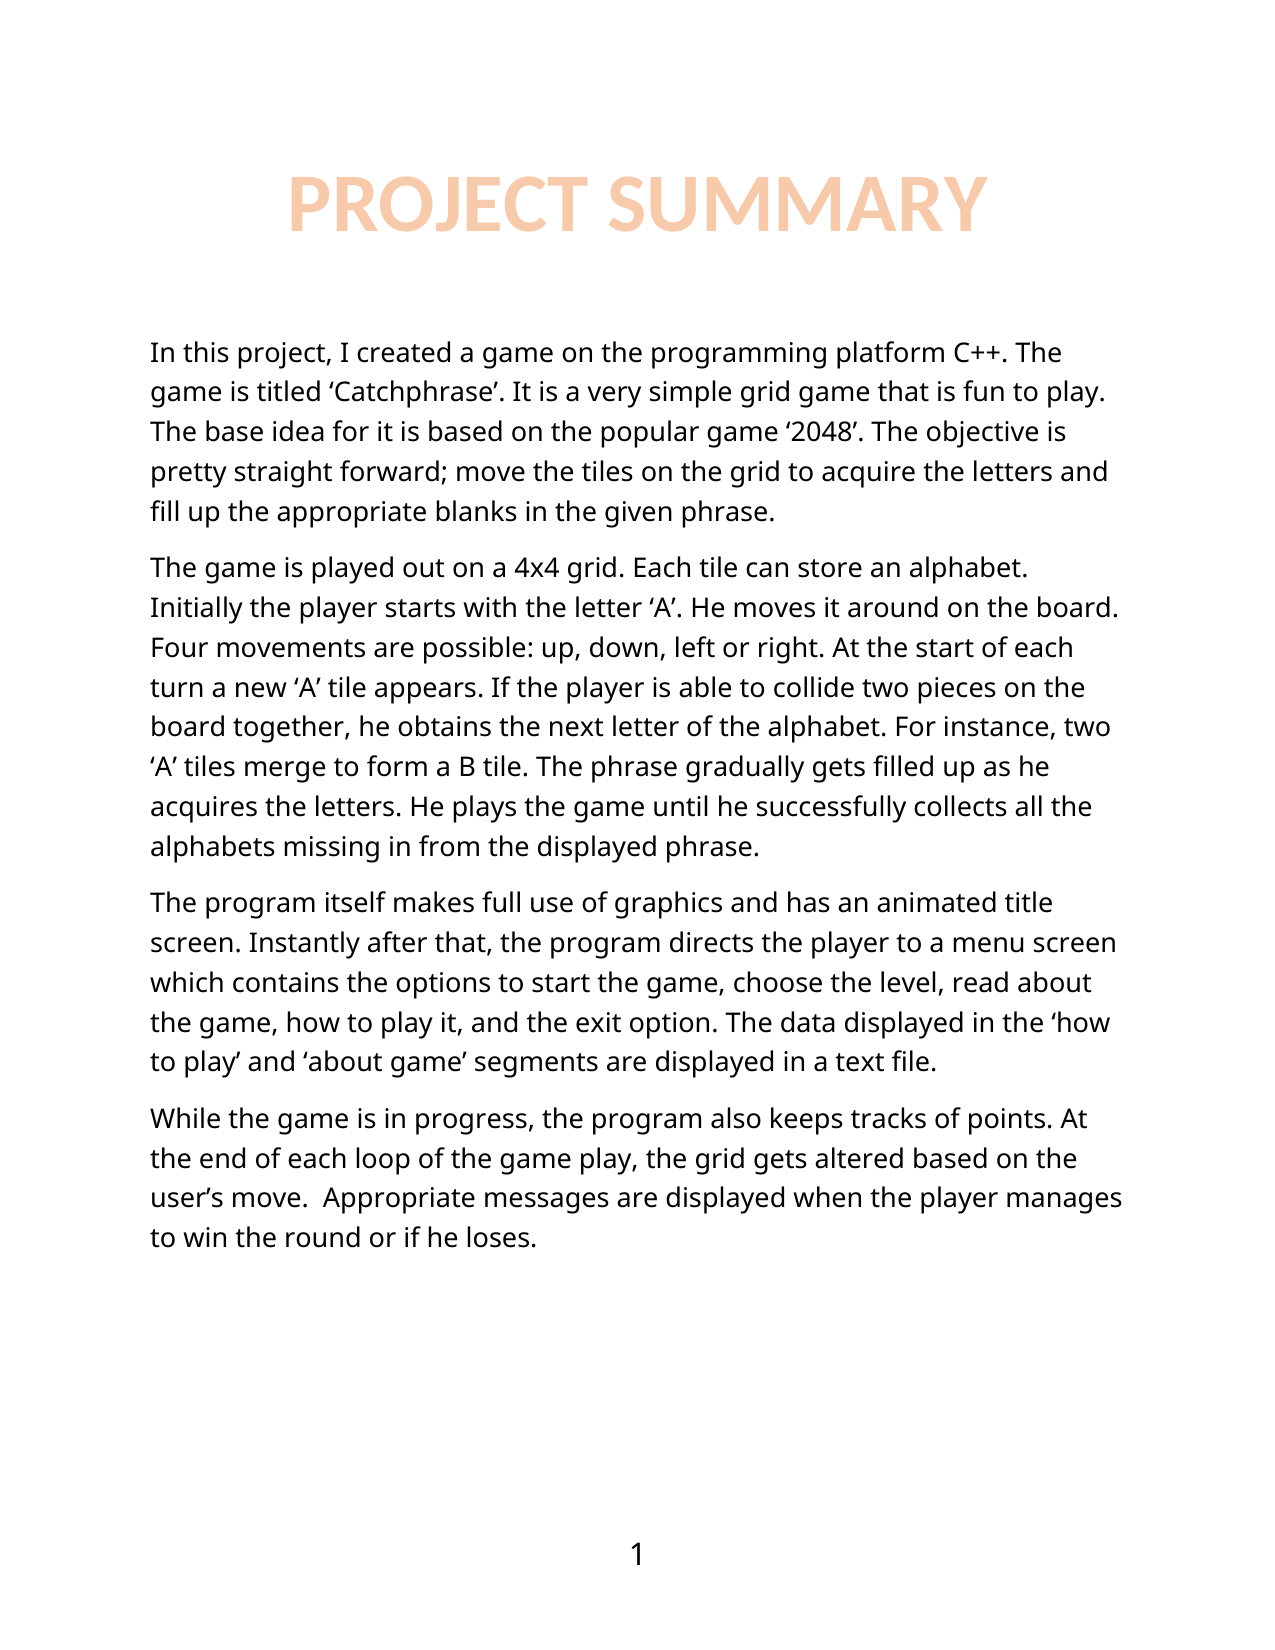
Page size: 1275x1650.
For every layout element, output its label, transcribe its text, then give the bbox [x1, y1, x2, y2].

text PROJECT SUMMARY [150, 150, 1125, 252]
text The game is played out on a 4x4 grid. Each tile can store an alphabet. Initially the player starts with the letter ‘A’. He moves it around on the board. Four movements are possible: up, down, left or right. At the start of each turn a new ‘A’ tile appears. If the player is able to collide two pieces on the board together, he obtains the next letter of the alphabet. For instance, two ‘A’ tiles merge to form a B tile. The phrase gradually gets filled up as he acquires the letters. He plays the game until he successfully collects all the alphabets missing in from the displayed phrase. [150, 549, 1125, 864]
text While the game is in progress, the program also keeps tracks of points. At the end of each loop of the game play, the grid gets altered based on the user’s move. Appropriate messages are displayed when the player manages to win the round or if he loses. [150, 1099, 1125, 1256]
text The program itself makes full use of graphics and has an animated title screen. Instantly after that, the program directs the player to a menu screen which contains the options to start the game, choose the level, read about the game, how to play it, and the exit option. The data displayed in the ‘how to play’ and ‘about game’ segments are displayed in a text file. [150, 884, 1125, 1080]
text In this project, I created a game on the programming platform C++. The game is titled ‘Catchphrase’. It is a very simple grid game that is fun to play. The base idea for it is based on the popular game ‘2048’. The objective is pretty straight forward; move the tiles on the grid to acquire the letters and fill up the appropriate blanks in the given phrase. [150, 333, 1125, 529]
